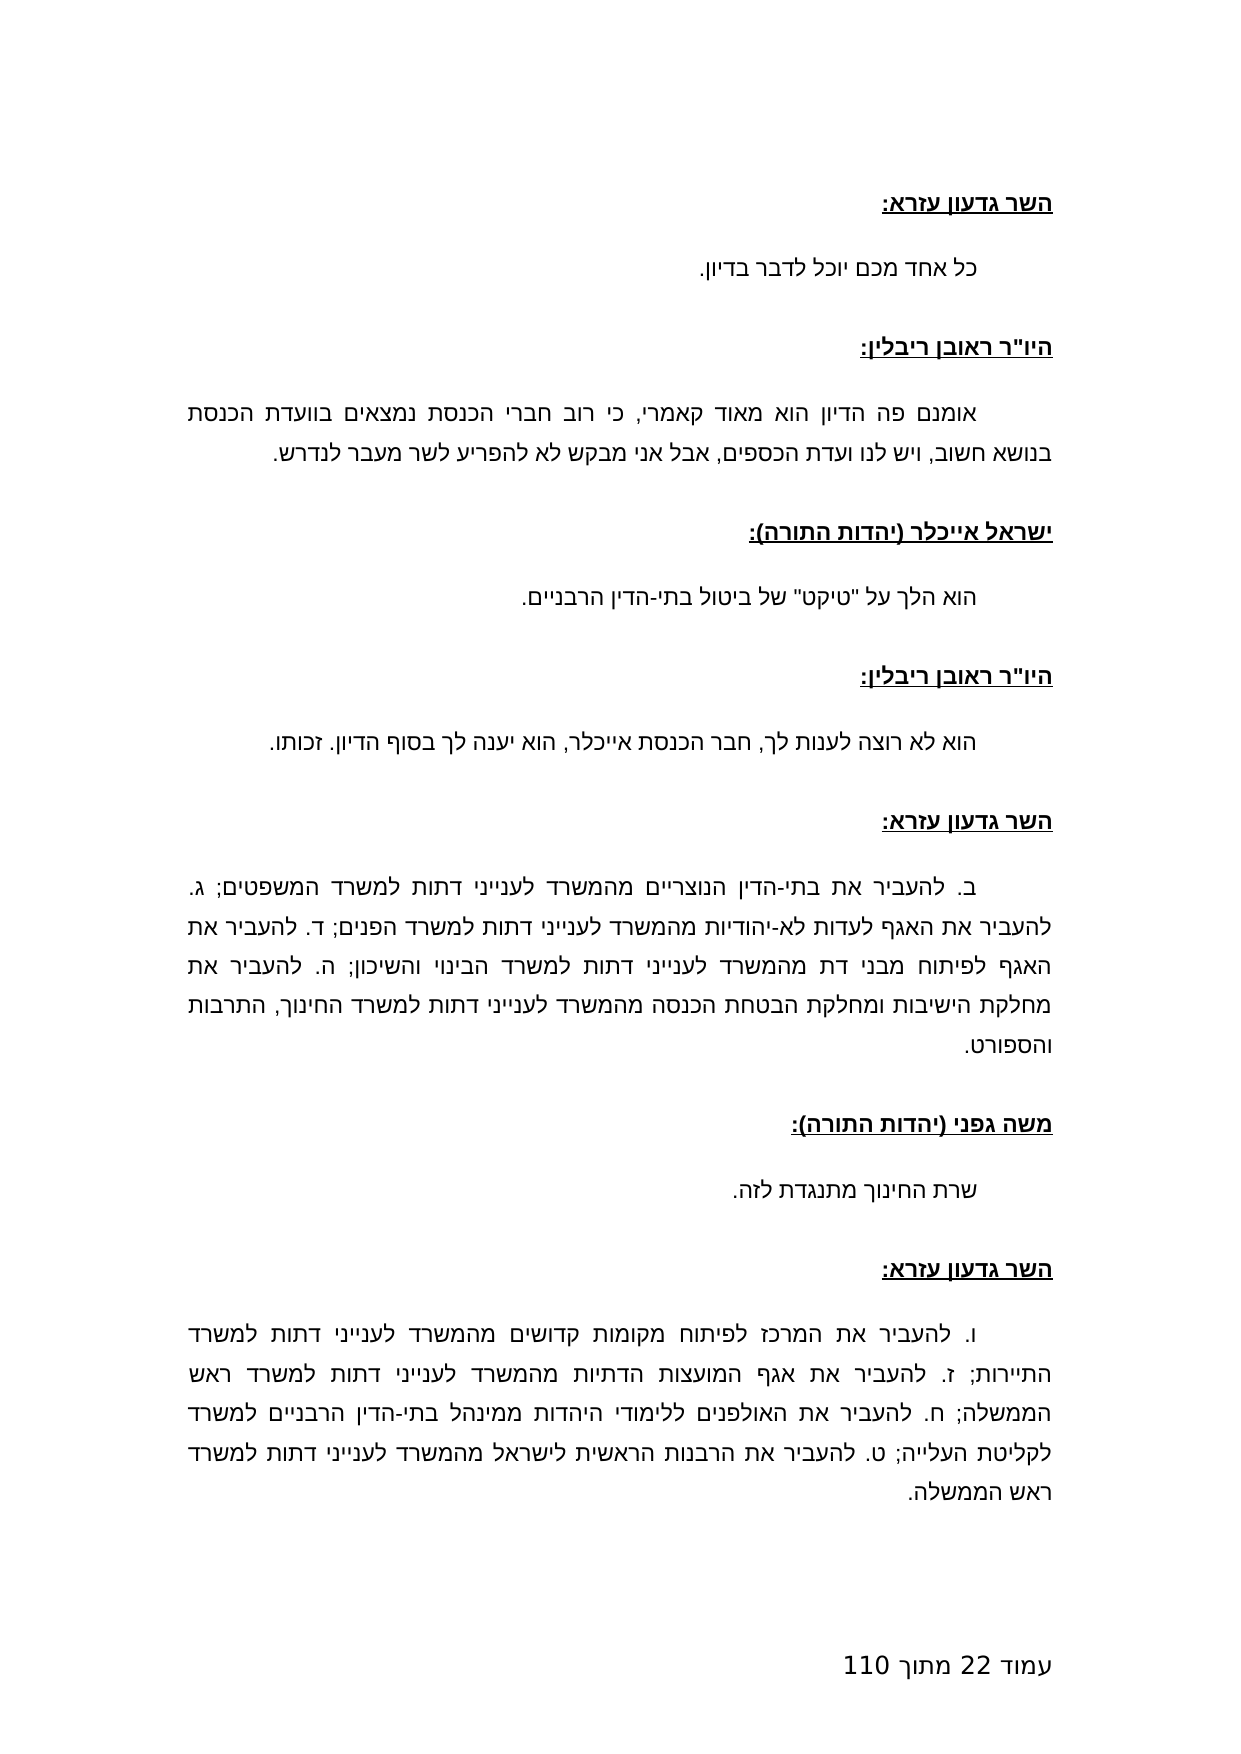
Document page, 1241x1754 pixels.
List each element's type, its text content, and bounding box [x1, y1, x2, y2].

text הוא לא רוצה לענות לך, חבר הכנסת אייכלר, הוא יענה לך בסוף הדיון. זכותו. [187, 729, 1053, 756]
text השר גדעון עזרא: [187, 1256, 1053, 1282]
text כל אחד מכם יוכל לדבר בדיון. [187, 255, 1053, 282]
text ו. להעביר את המרכז לפיתוח מקומות קדושים מהמשרד לענייני דתות למשרד התיירות; ז. להעביר את אגף המועצות הדתיות מהמשרד לענייני דתות למשרד ראש הממשלה; ח. להעביר את האולפנים ללימודי היהדות ממינהל בתי-הדין הרבניים למשרד לקליטת העלייה; ט. להעביר את הרבנות הראשית לישראל מהמשרד לענייני דתות למשרד ראש הממשלה. [187, 1321, 1053, 1506]
text ישראל אייכלר (יהדות התורה): [187, 518, 1053, 545]
text משה גפני (יהדות התורה): [187, 1111, 1053, 1137]
text שרת החינוך מתנגדת לזה. [187, 1177, 1053, 1203]
text אומנם פה הדיון הוא מאוד קאמרי, כי רוב חברי הכנסת נמצאים בוועדת הכנסת בנושא חשוב, ויש לנו ועדת הכספים, אבל אני מבקש לא להפריע לשר מעבר לנדרש. [187, 400, 1053, 466]
text הוא הלך על "טיקט" של ביטול בתי-הדין הרבניים. [187, 584, 1053, 611]
text היו"ר ראובן ריבלין: [187, 663, 1053, 690]
text השר גדעון עזרא: [187, 189, 1053, 216]
text השר גדעון עזרא: [187, 808, 1053, 834]
text היו"ר ראובן ריבלין: [187, 334, 1053, 361]
text ב. להעביר את בתי-הדין הנוצריים מהמשרד לענייני דתות למשרד המשפטים; ג. להעביר את האגף לעדות לא-יהודיות מהמשרד לענייני דתות למשרד הפנים; ד. להעביר את האגף לפיתוח מבני דת מהמשרד לענייני דתות למשרד הבינוי והשיכון; ה. להעביר את מחלקת הישיבות ומחלקת הבטחת הכנסה מהמשרד לענייני דתות למשרד החינוך, התרבות והספורט. [187, 874, 1053, 1058]
